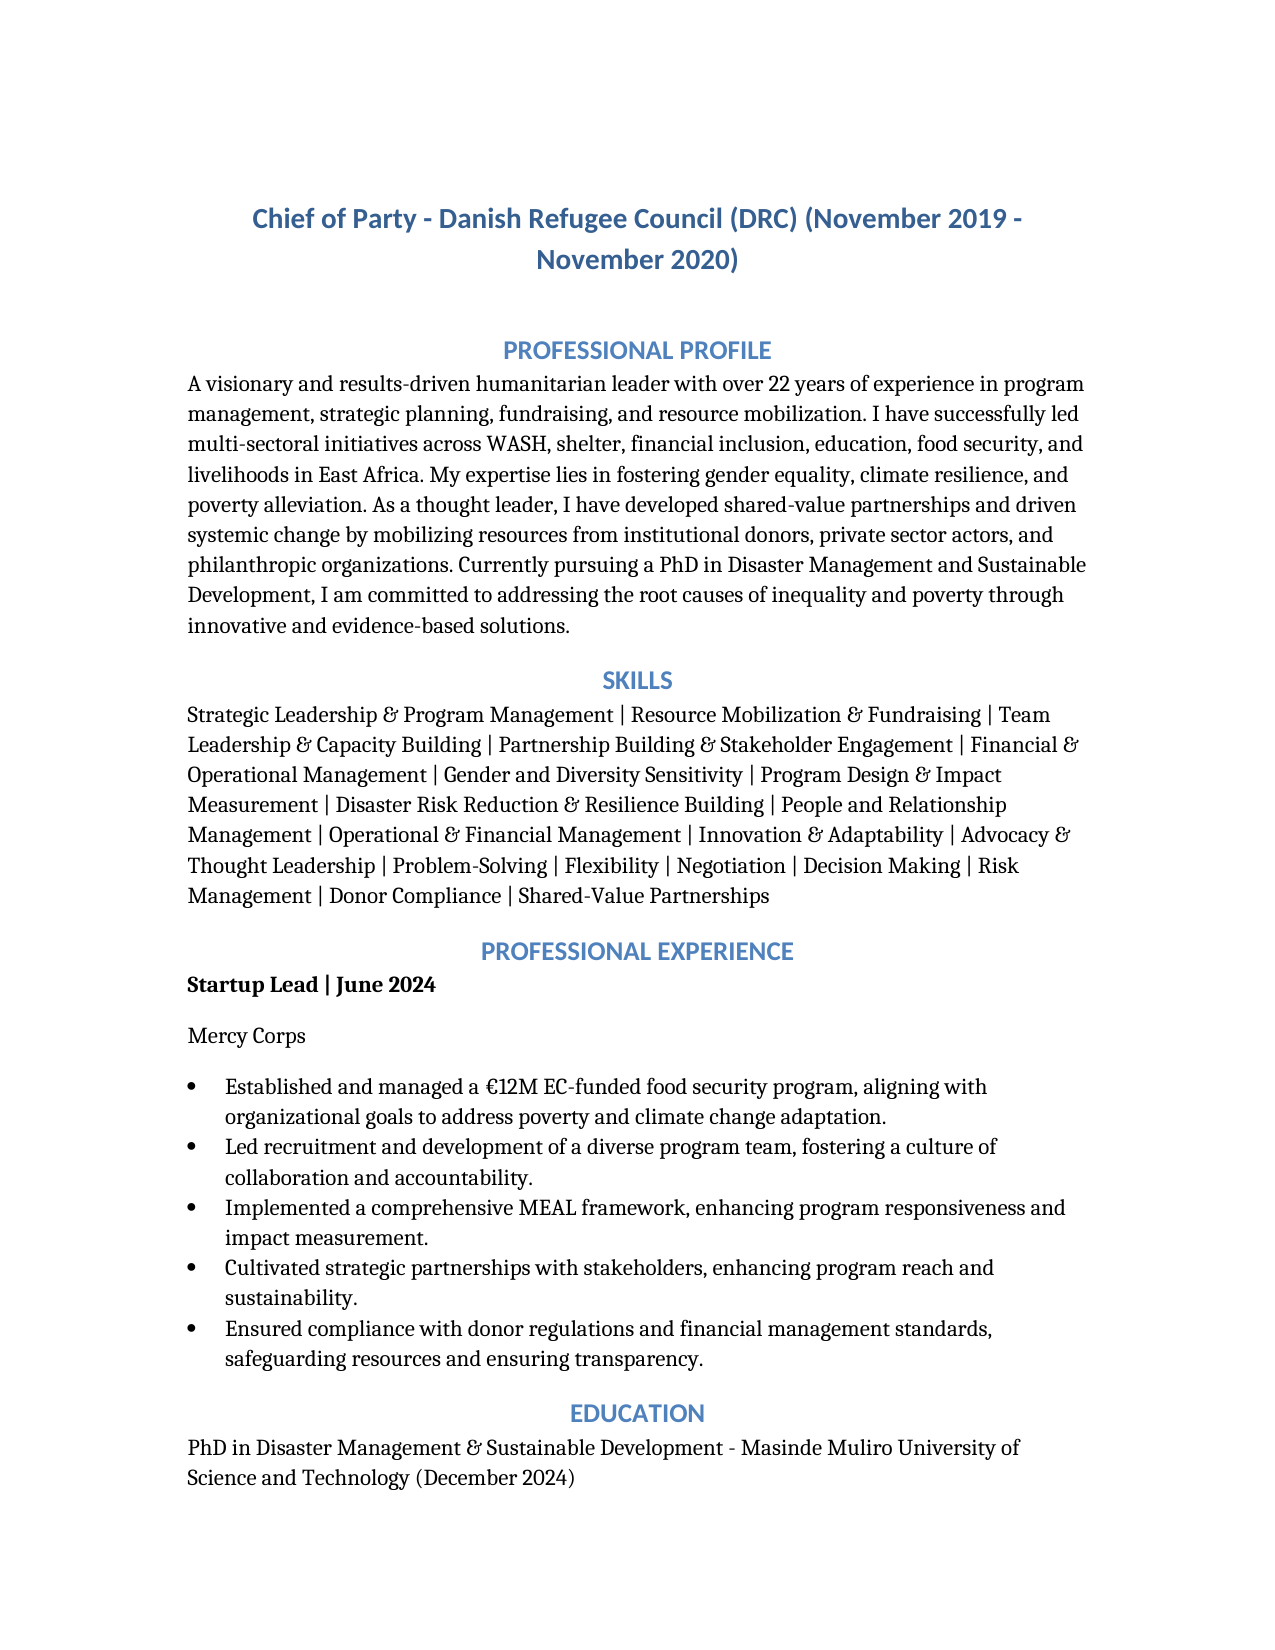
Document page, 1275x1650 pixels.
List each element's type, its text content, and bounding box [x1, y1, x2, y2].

list Led recruitment and development of a diverse program team, fostering a culture of collaboration and accountability. [187, 1134, 1087, 1191]
subtitle PROFESSIONAL EXPERIENCE [187, 934, 1087, 967]
text PhD in Disaster Management & Sustainable Development - Masinde Muliro University of Science and Technology (December 2024) [187, 1434, 1087, 1491]
list Established and managed a €12M EC-funded food security program, aligning with organizational goals to address poverty and climate change adaptation. [187, 1074, 1087, 1130]
subtitle SKILLS [187, 663, 1087, 697]
text A visionary and results-driven humanitarian leader with over 22 years of experience in program management, strategic planning, fundraising, and resource mobilization. I have successfully led multi-sectoral initiatives across WASH, shelter, financial inclusion, education, food security, and livelihoods in East Africa. My expertise lies in fostering gender equality, climate resilience, and poverty alleviation. As a thought leader, I have developed shared-value partnerships and driven systemic change by mobilizing resources from institutional donors, private sector actors, and philanthropic organizations. Currently pursuing a PhD in Disaster Management and Sustainable Development, I am committed to addressing the root causes of inequality and poverty through innovative and evidence-based solutions. [187, 371, 1087, 639]
subtitle Chief of Party - Danish Refugee Council (DRC) (November 2019 - November 2020) [187, 200, 1087, 277]
list Implemented a comprehensive MEAL framework, enhancing program responsiveness and impact measurement. [187, 1194, 1087, 1251]
text Mercy Corps [187, 1023, 1087, 1049]
text Strategic Leadership & Program Management | Resource Mobilization & Fundraising | Team Leadership & Capacity Building | Partnership Building & Stakeholder Engagement | Financial & Operational Management | Gender and Diversity Sensitivity | Program Design & Impact Measurement | Disaster Risk Reduction & Resilience Building | People and Relationship Management | Operational & Financial Management | Innovation & Adaptability | Advocacy & Thought Leadership | Problem-Solving | Flexibility | Negotiation | Decision Making | Risk Management | Donor Compliance | Shared-Value Partnerships [187, 701, 1087, 909]
subtitle EDUCATION [187, 1397, 1087, 1430]
text Startup Lead | June 2024 [187, 972, 1087, 998]
subtitle PROFESSIONAL PROFILE [187, 333, 1087, 366]
list Ensured compliance with donor regulations and financial management standards, safeguarding resources and ensuring transparency. [187, 1315, 1087, 1372]
list Cultivated strategic partnerships with stakeholders, enhancing program reach and sustainability. [187, 1255, 1087, 1312]
